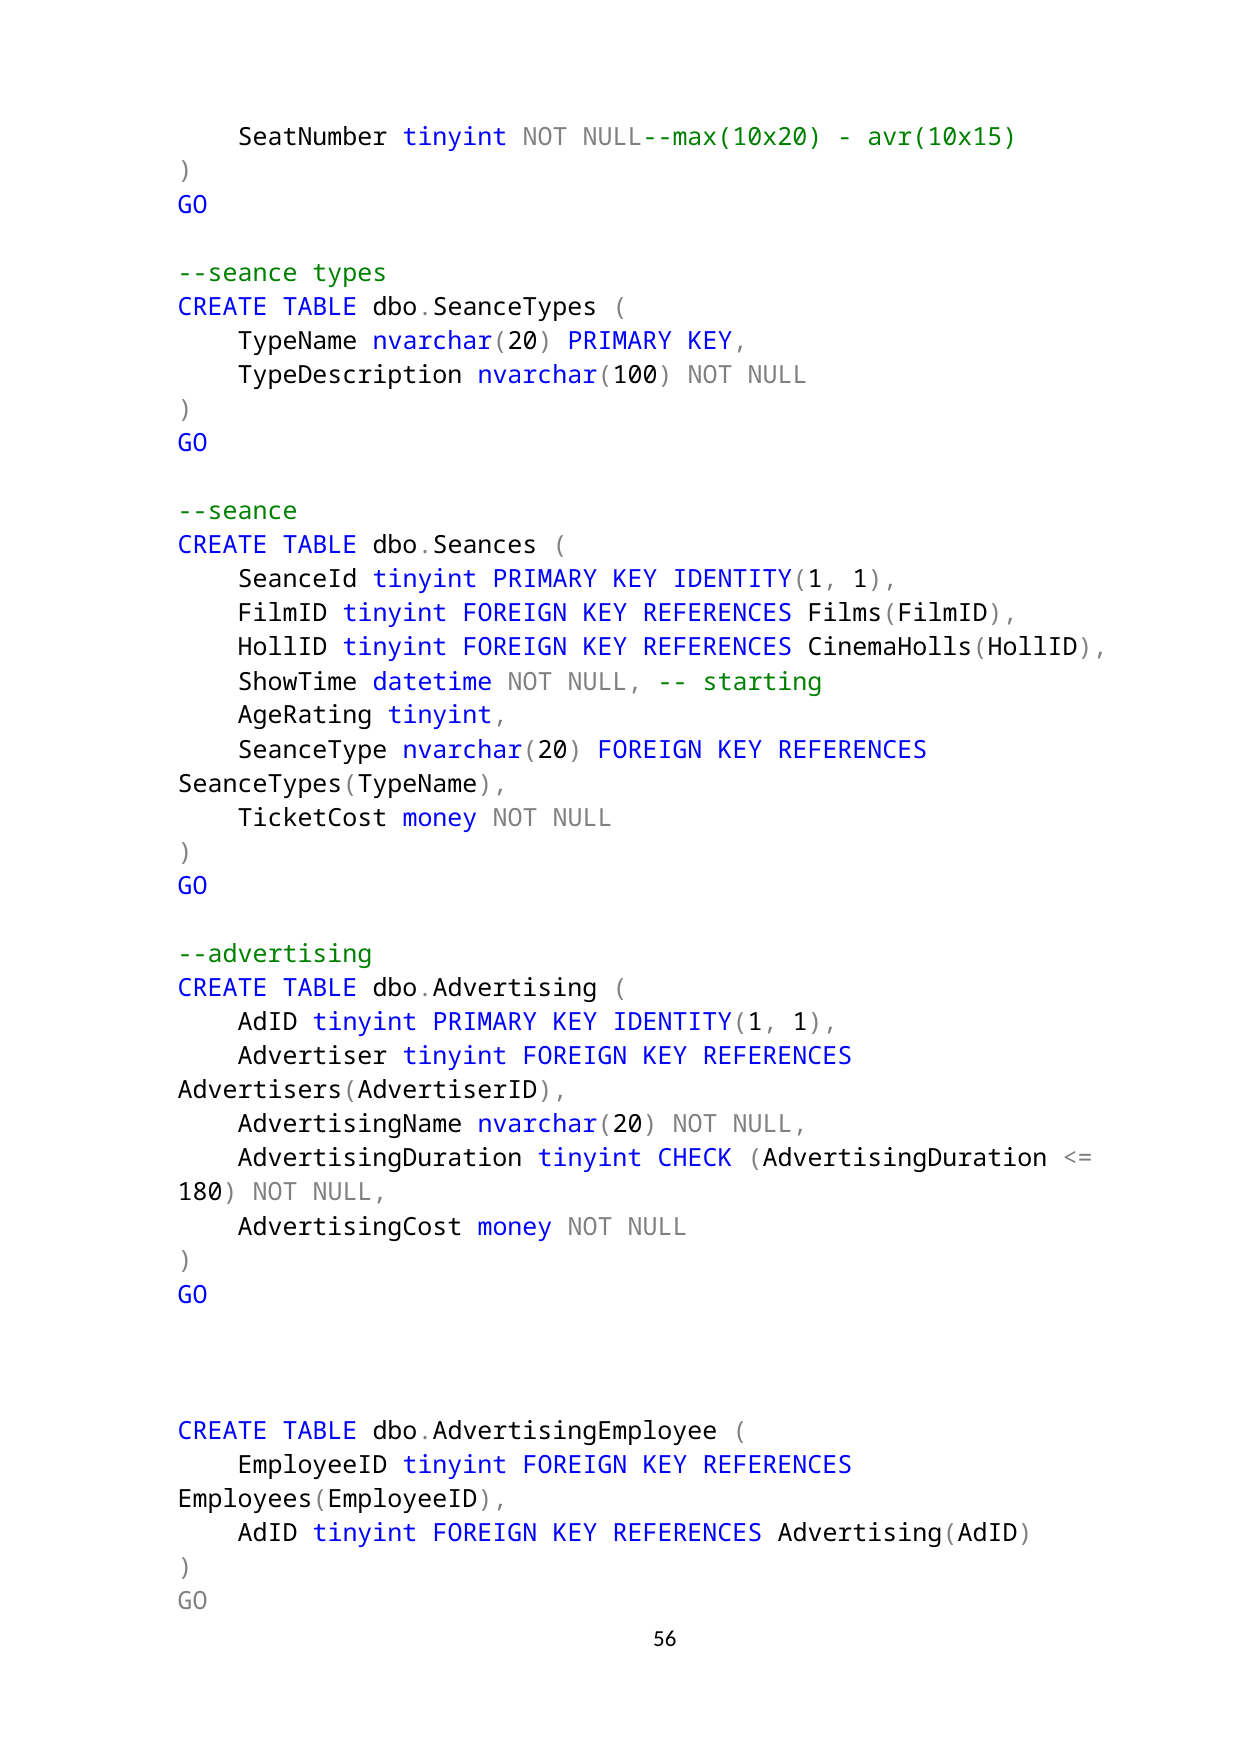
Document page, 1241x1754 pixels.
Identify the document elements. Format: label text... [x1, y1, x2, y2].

text ShowTime datetime NOT NULL, -- starting [177, 663, 1152, 697]
text GO [177, 867, 1152, 902]
text SeanceId tinyint PRIMARY KEY IDENTITY(1, 1), [177, 561, 1152, 595]
text AdvertisingCost money NOT NULL [177, 1208, 1152, 1242]
text GO [177, 1583, 1152, 1617]
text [177, 1515, 1152, 1549]
text ) [177, 391, 1152, 425]
text CREATE TABLE dbo.Advertising ( [177, 970, 1152, 1004]
text AdvertisingName nvarchar(20) NOT NULL, [177, 1106, 1152, 1140]
text EmployeeID tinyint FOREIGN KEY REFERENCES Employees(EmployeeID), [177, 1447, 1152, 1515]
text GO [177, 425, 1152, 459]
text TypeDescription nvarchar(100) NOT NULL [177, 357, 1152, 391]
text CREATE TABLE dbo.Seances ( [177, 527, 1152, 561]
text SeanceType nvarchar(20) FOREIGN KEY REFERENCES SeanceTypes(TypeName), [177, 731, 1152, 799]
text ) [177, 1549, 1152, 1583]
text --seance [177, 493, 1152, 527]
text FilmID tinyint FOREIGN KEY REFERENCES Films(FilmID), [177, 595, 1152, 629]
text AdvertisingDuration tinyint CHECK (AdvertisingDuration <= 180) NOT NULL, [177, 1140, 1152, 1208]
text AgeRating tinyint, [177, 697, 1152, 731]
text TicketCost money NOT NULL [177, 799, 1152, 833]
text TypeName nvarchar(20) PRIMARY KEY, [177, 322, 1152, 357]
text GO [177, 186, 1152, 220]
text ) [177, 152, 1152, 186]
text HollID tinyint FOREIGN KEY REFERENCES CinemaHolls(HollID), [177, 629, 1152, 663]
text --seance types [177, 254, 1152, 288]
text CREATE TABLE dbo.SeanceTypes ( [177, 288, 1152, 322]
text ) [177, 833, 1152, 867]
text SeatNumber tinyint NOT NULL--max(10x20) - avr(10x15) [177, 118, 1152, 152]
text ) [177, 1242, 1152, 1276]
text CREATE TABLE dbo.AdvertisingEmployee ( [177, 1412, 1152, 1447]
text Advertiser tinyint FOREIGN KEY REFERENCES Advertisers(AdvertiserID), [177, 1038, 1152, 1106]
text GO [177, 1276, 1152, 1310]
text --advertising [177, 936, 1152, 970]
text AdID tinyint PRIMARY KEY IDENTITY(1, 1), [177, 1004, 1152, 1038]
